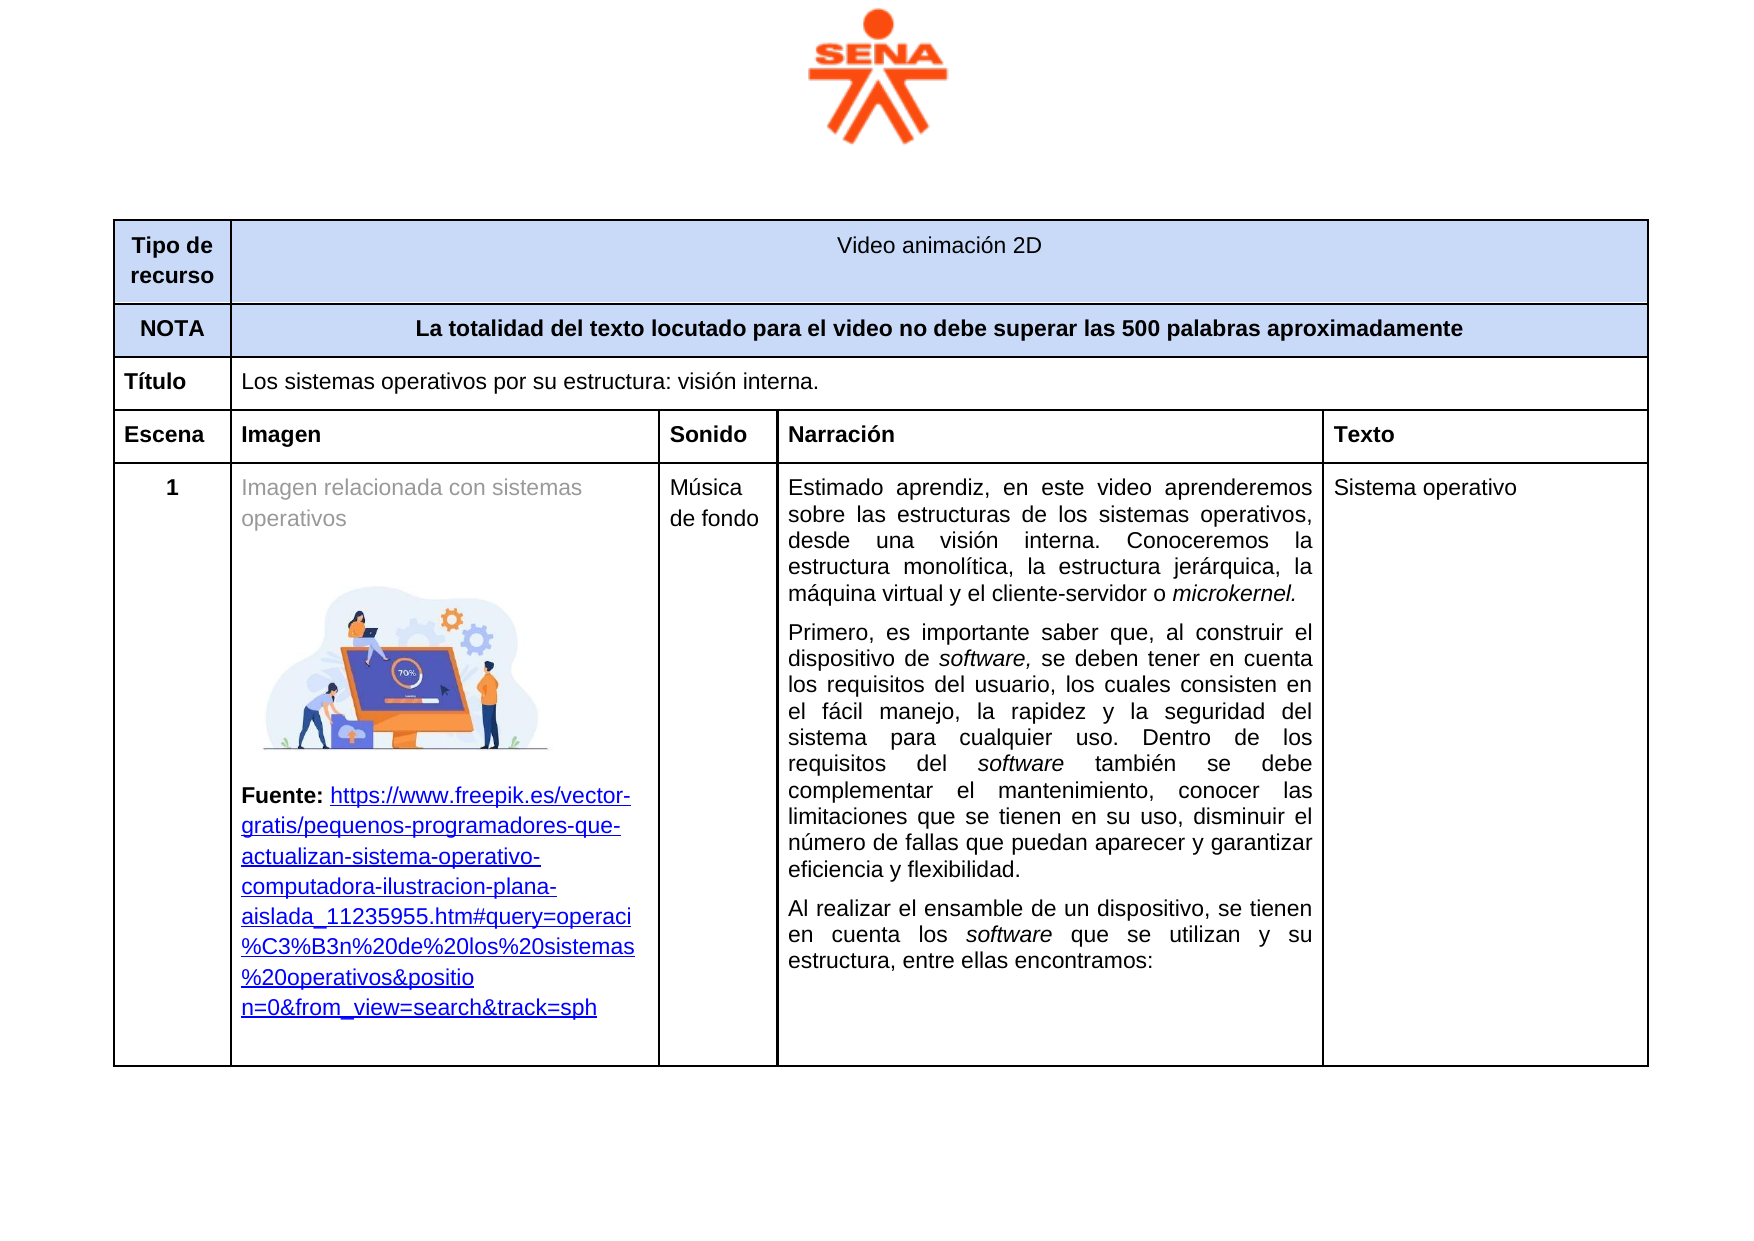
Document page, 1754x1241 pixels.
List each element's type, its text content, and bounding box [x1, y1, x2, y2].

table_cell Escena [115, 411, 230, 462]
table_cell NOTA [115, 305, 230, 356]
table_cell Texto [1324, 411, 1647, 462]
table_cell 1 [115, 464, 230, 1064]
table_cell Los sistemas operativos por su estructura: visión interna. [232, 358, 1647, 409]
table_cell Sistema operativo [1324, 464, 1647, 1064]
table_header Video animación 2D [232, 221, 1647, 302]
table_cell Sonido [660, 411, 776, 462]
picture [241, 565, 562, 779]
table_cell Música de fondo [660, 464, 776, 1064]
picture [796, 0, 958, 152]
table_cell La totalidad del texto locutado para el video no debe superar las 500 palabras aproximadamente [232, 305, 1647, 356]
table_cell Imagen [232, 411, 658, 462]
table_header Tipo de recurso [115, 221, 230, 302]
table_cell Narración [779, 411, 1322, 462]
table_cell Título [115, 358, 230, 409]
